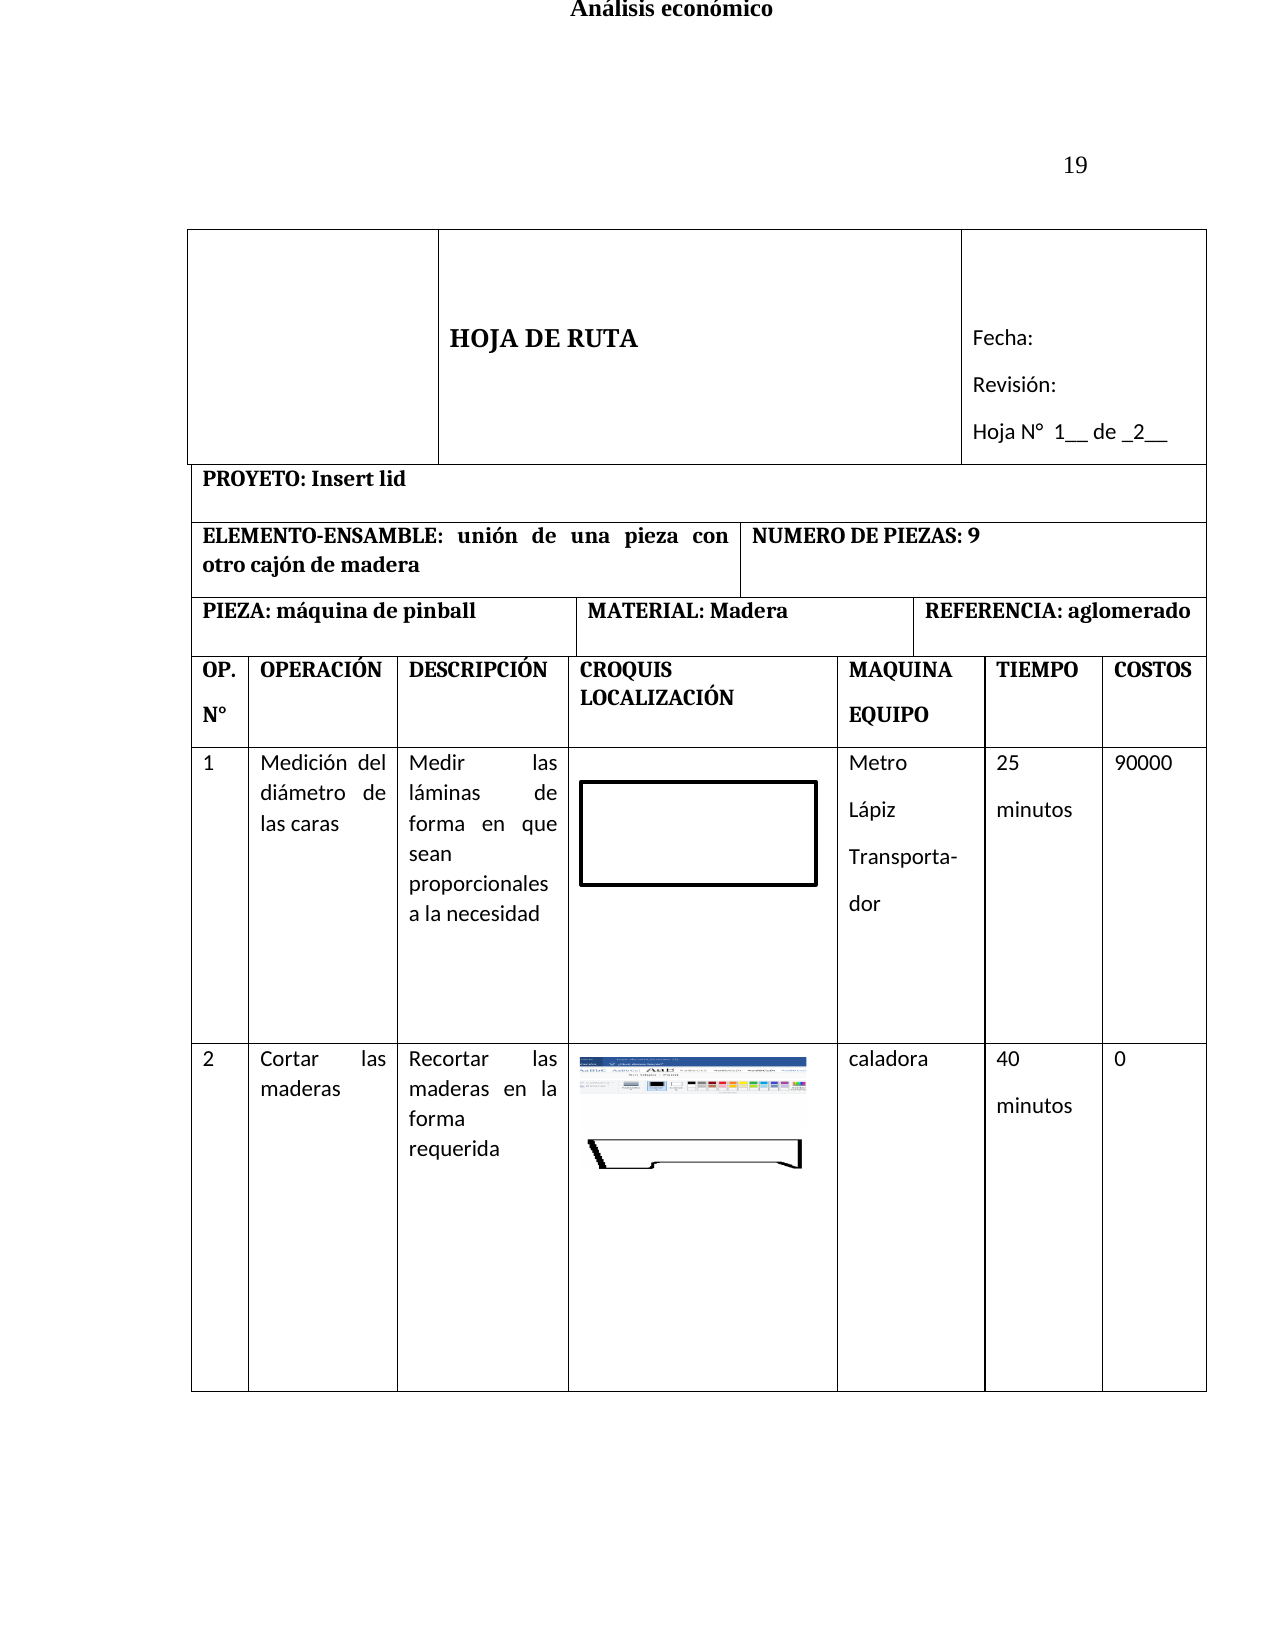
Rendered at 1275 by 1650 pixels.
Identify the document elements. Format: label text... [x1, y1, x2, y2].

table_header HOJA DE RUTA [439, 230, 961, 464]
table_cell PROYETO: Insert lid [192, 465, 1206, 522]
table_cell Medición del diámetro de las caras [249, 748, 397, 1043]
table_cell PIEZA: máquina de pinball [192, 598, 576, 656]
table_cell caladora [838, 1044, 984, 1391]
table_cell OP. N° [192, 657, 248, 747]
table_cell CROQUIS LOCALIZACIÓN [569, 657, 837, 747]
table_cell REFERENCIA: aglomerado [914, 598, 1206, 656]
table_cell DESCRIPCIÓN [398, 657, 568, 747]
table_cell 90000 [1103, 748, 1206, 1043]
table_cell COSTOS [1103, 657, 1206, 747]
table_cell 40 minutos [986, 1044, 1102, 1391]
table_cell Recortar las maderas en la forma requerida [398, 1044, 568, 1391]
table_header Fecha: Revisión: Hoja N° 1__ de _2__ [962, 230, 1206, 464]
table_cell Cortar las maderas [249, 1044, 397, 1391]
table_cell [569, 748, 837, 1043]
table_cell 25 minutos [986, 748, 1102, 1043]
table_cell [569, 1044, 837, 1391]
table_cell 0 [1103, 1044, 1206, 1391]
table_cell MATERIAL: Madera [577, 598, 913, 656]
table_cell Metro Lápiz Transporta- dor [838, 748, 984, 1043]
table_cell MAQUINA EQUIPO [838, 657, 984, 747]
table_cell 2 [192, 1044, 248, 1391]
table_cell NUMERO DE PIEZAS: 9 [741, 523, 1206, 597]
table_cell TIEMPO [986, 657, 1102, 747]
table_cell 1 [192, 748, 248, 1043]
table_cell ELEMENTO-ENSAMBLE: unión de una pieza con otro cajón de madera [192, 523, 740, 597]
table_cell OPERACIÓN [249, 657, 397, 747]
table_cell Medir las láminas de forma en que sean proporcionales a la necesidad [398, 748, 568, 1043]
table_header [188, 230, 438, 464]
